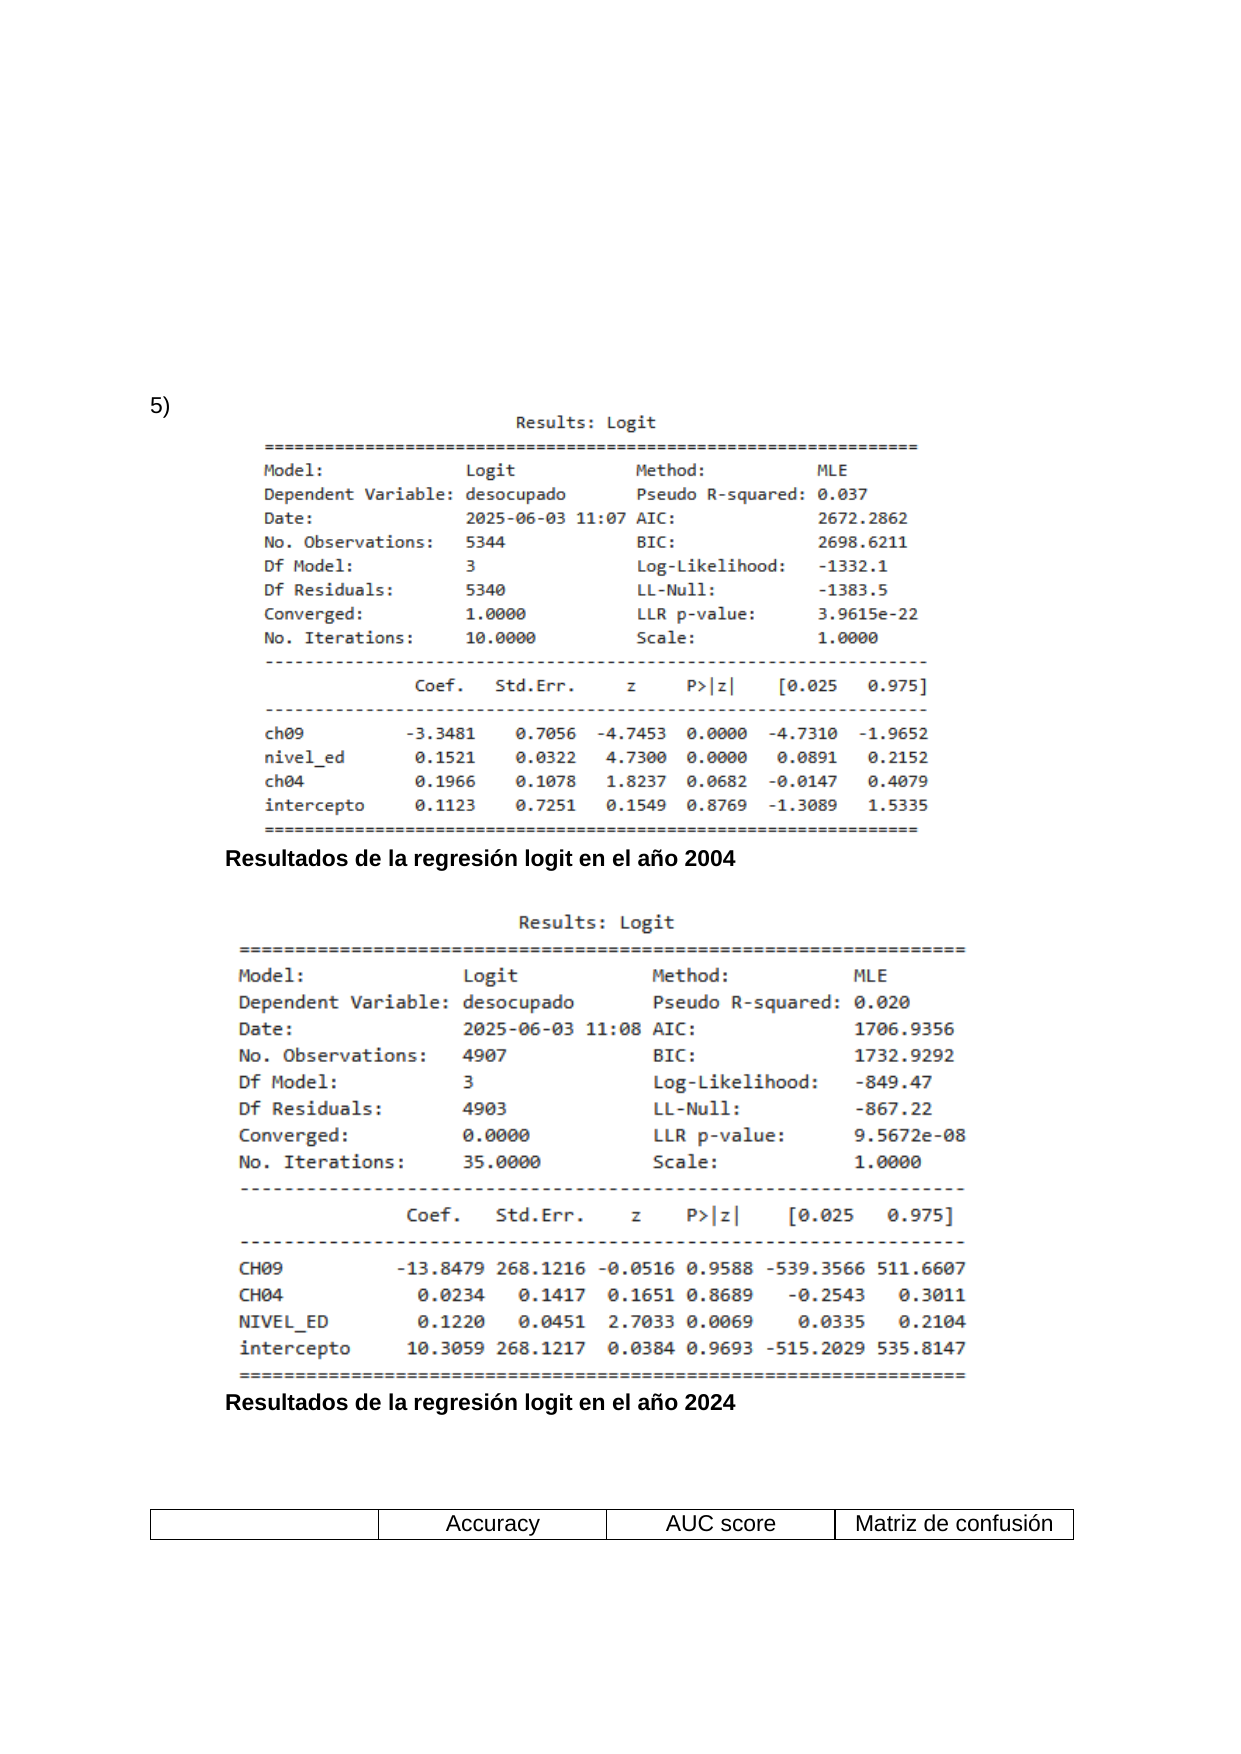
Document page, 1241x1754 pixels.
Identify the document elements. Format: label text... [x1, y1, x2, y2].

table_header Matriz de confusión [836, 1510, 1073, 1539]
table_header Accuracy [379, 1510, 606, 1539]
table_header AUC score [607, 1510, 834, 1539]
picture [212, 410, 955, 842]
table_header [151, 1510, 378, 1539]
text Resultados de la regresión logit en el año 2004 [150, 845, 1090, 871]
text Resultados de la regresión logit en el año 2024 [150, 1388, 1090, 1415]
picture [209, 907, 977, 1383]
text 5) [150, 392, 1090, 418]
